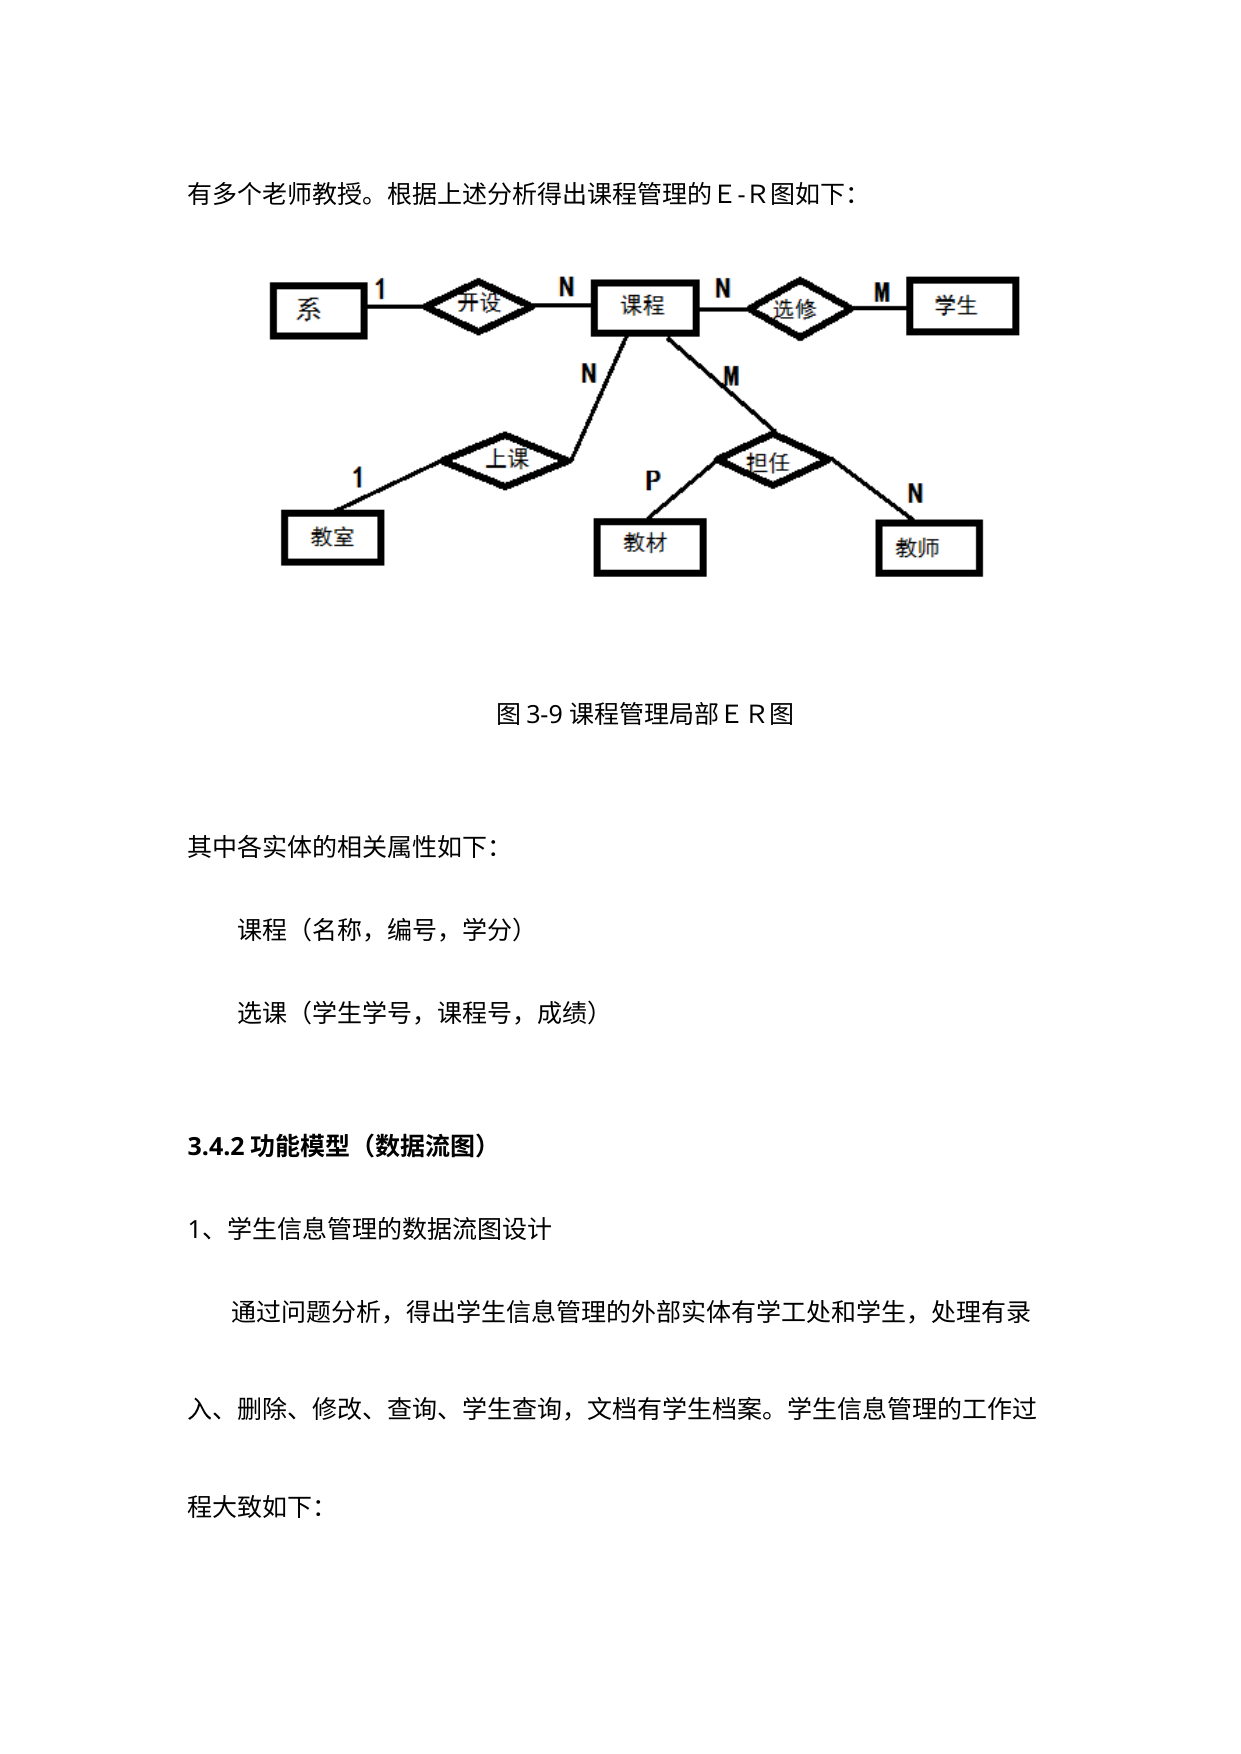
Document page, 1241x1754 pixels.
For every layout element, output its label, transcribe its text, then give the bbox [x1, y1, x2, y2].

text 通过问题分析，得出学生信息管理的外部实体有学工处和学生，处理有录入、删除、修改、查询、学生查询，文档有学生档案。学生信息管理的工作过程大致如下： [187, 1278, 1053, 1538]
picture [252, 242, 1039, 637]
text 1、学生信息管理的数据流图设计 [187, 1195, 1053, 1260]
text 3.4.2功能模型（数据流图） [187, 1112, 1053, 1177]
text 选课（学生学号，课程号，成绩） [187, 979, 1053, 1044]
text 其中各实体的相关属性如下： [187, 813, 1053, 878]
text 课程（名称，编号，学分） [187, 896, 1053, 961]
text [187, 160, 1053, 225]
text 图3-9 课程管理局部ＥＲ图 [187, 680, 1053, 745]
